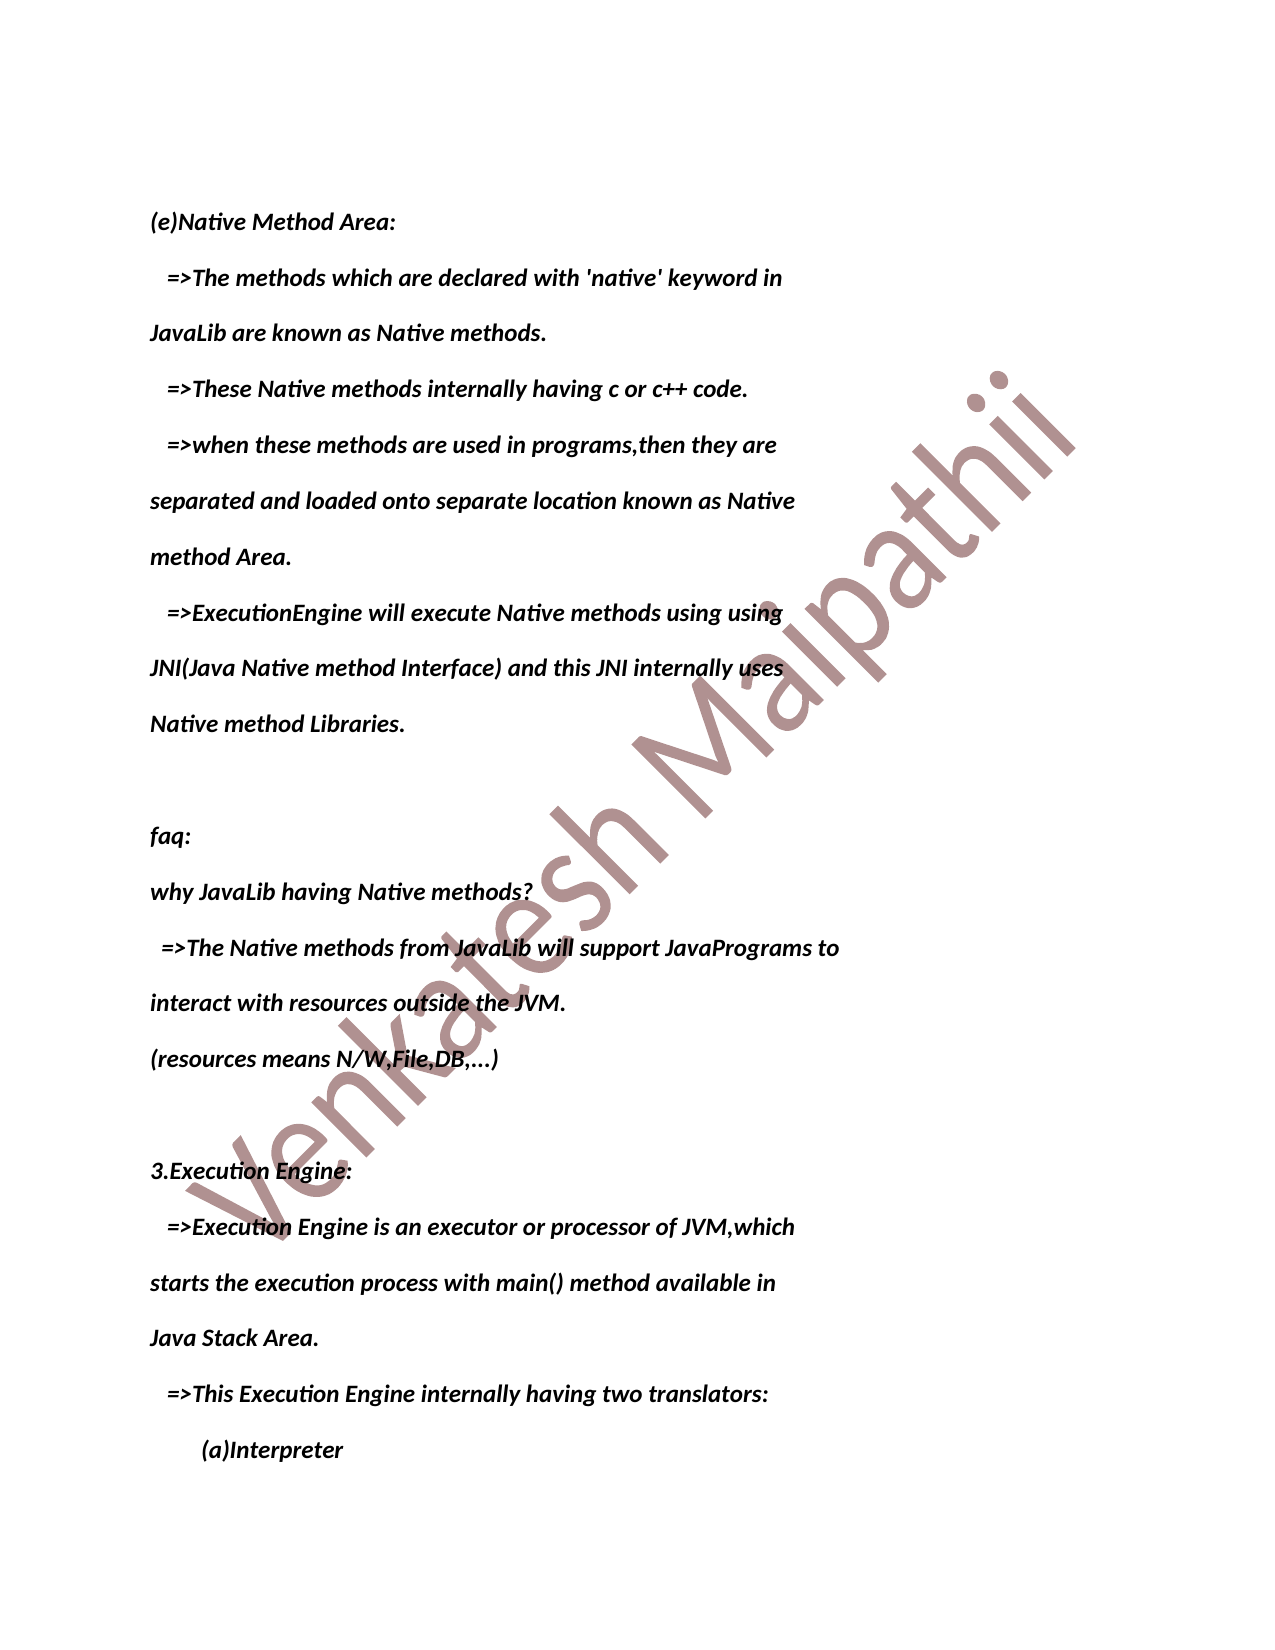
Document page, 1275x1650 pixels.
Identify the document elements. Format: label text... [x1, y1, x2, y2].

text =>The methods which are declared with 'native' keyword in [150, 262, 1125, 292]
text separated and loaded onto separate location known as Native [150, 485, 1125, 516]
text Java Stack Area. [150, 1322, 1125, 1353]
text interact with resources outside the JVM. [150, 987, 1125, 1018]
text =>The Native methods from JavaLib will support JavaPrograms to [150, 932, 1125, 962]
text Native method Libraries. [150, 708, 1125, 739]
text (e)Native Method Area: [150, 206, 1125, 236]
text why JavaLib having Native methods? [150, 876, 1125, 906]
text JavaLib are known as Native methods. [150, 317, 1125, 348]
text (resources means N/W,File,DB,...) [150, 1043, 1125, 1074]
text =>when these methods are used in programs,then they are [150, 429, 1125, 460]
text faq: [150, 820, 1125, 851]
text =>This Execution Engine internally having two translators: [150, 1378, 1125, 1409]
text =>Execution Engine is an executor or processor of JVM,which [150, 1211, 1125, 1241]
text =>These Native methods internally having c or c++ code. [150, 373, 1125, 404]
text starts the execution process with main() method available in [150, 1267, 1125, 1297]
text method Area. [150, 541, 1125, 571]
text 3.Execution Engine: [150, 1155, 1125, 1186]
text JNI(Java Native method Interface) and this JNI internally uses [150, 652, 1125, 683]
text (a)Interpreter [150, 1434, 1125, 1465]
text =>ExecutionEngine will execute Native methods using using [150, 597, 1125, 627]
